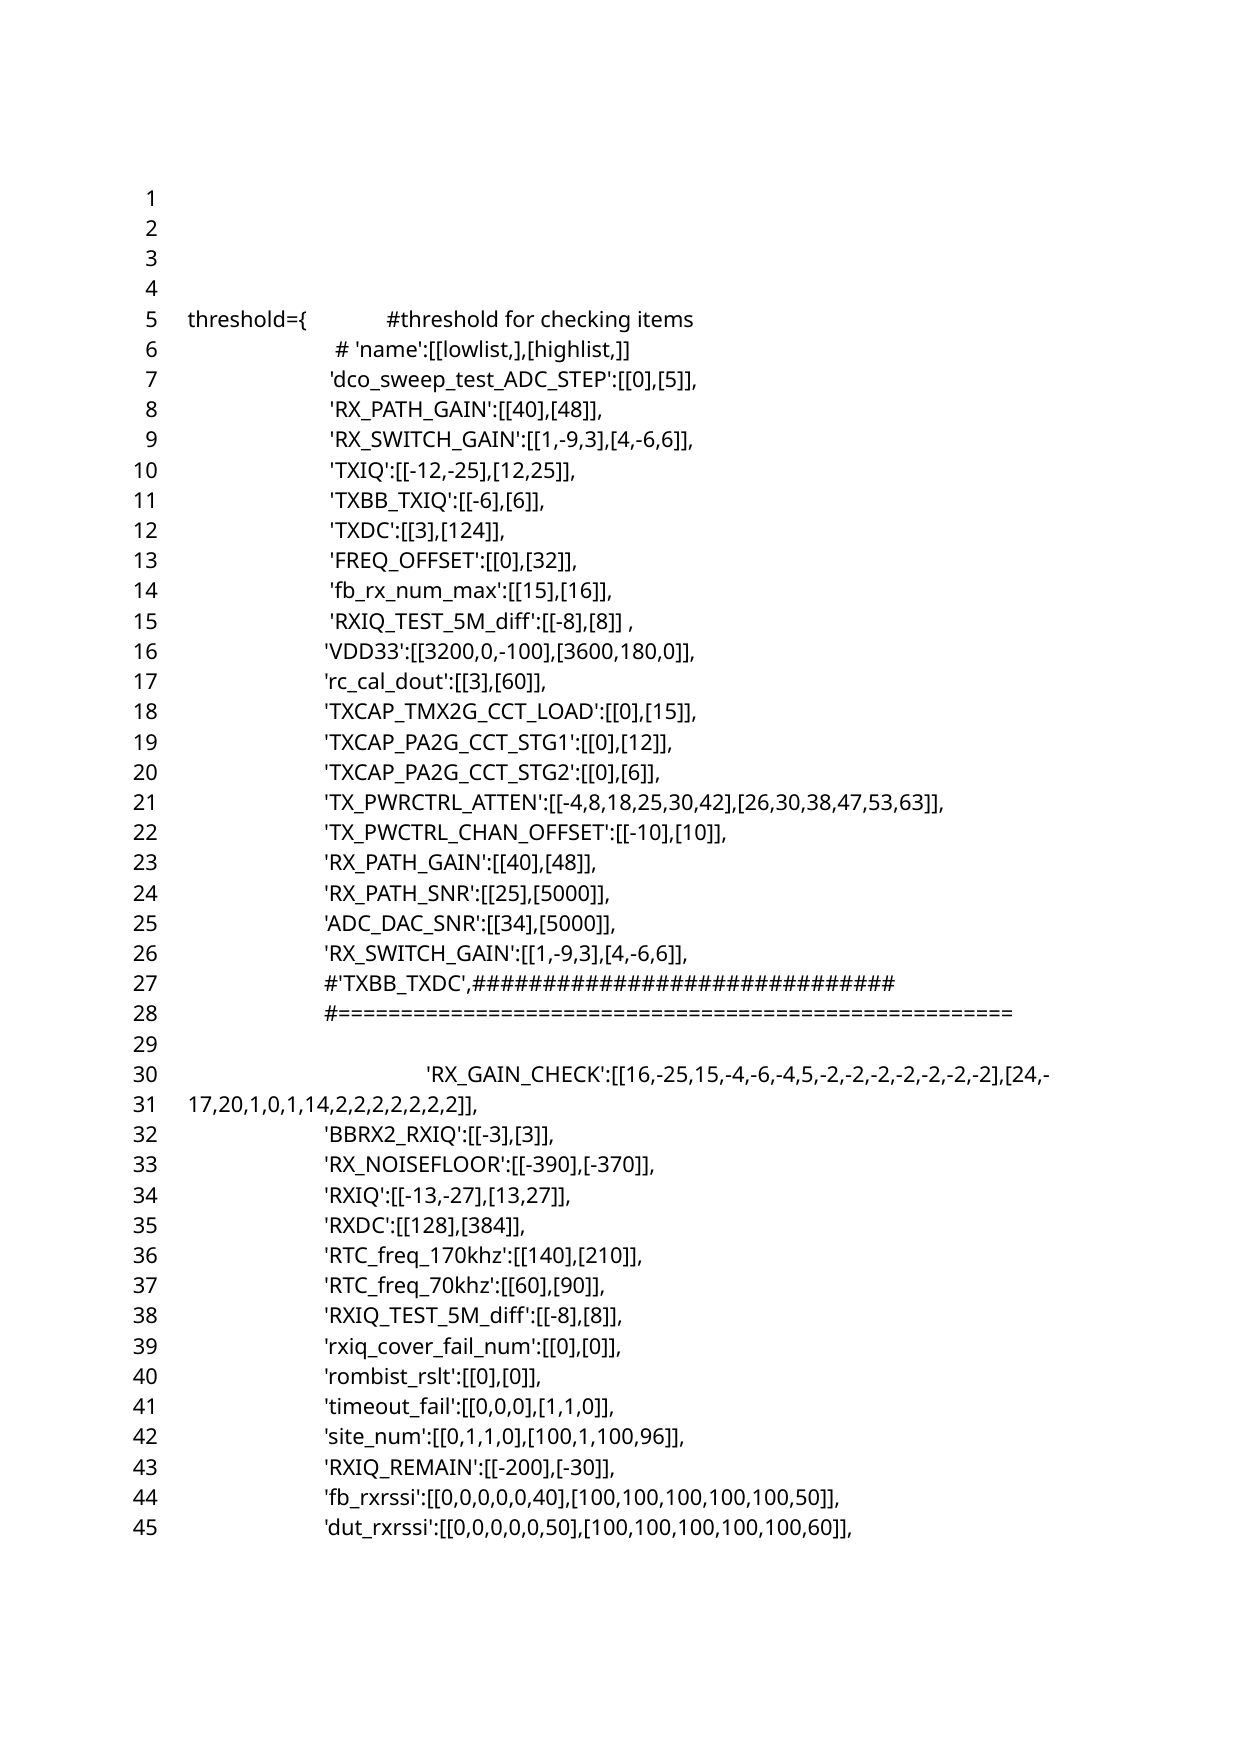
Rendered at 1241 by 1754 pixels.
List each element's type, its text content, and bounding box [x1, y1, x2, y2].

text 'TX_PWCTRL_CHAN_OFFSET':[[-10],[10]], [187, 817, 1053, 847]
text 'RX_PATH_GAIN':[[40],[48]], [187, 394, 1053, 424]
text threshold={ #threshold for checking items [187, 303, 1053, 333]
text 'dut_rxrssi':[[0,0,0,0,0,50],[100,100,100,100,100,60]], [187, 1512, 1053, 1542]
text 'timeout_fail':[[0,0,0],[1,1,0]], [187, 1391, 1053, 1421]
text 'RX_SWITCH_GAIN':[[1,-9,3],[4,-6,6]], [187, 938, 1053, 968]
text 'RX_SWITCH_GAIN':[[1,-9,3],[4,-6,6]], [187, 424, 1053, 454]
text #'TXBB_TXDC',############################## [187, 968, 1053, 998]
text 'rxiq_cover_fail_num':[[0],[0]], [187, 1330, 1053, 1361]
text 'RTC_freq_70khz':[[60],[90]], [187, 1270, 1053, 1300]
text 'TXCAP_TMX2G_CCT_LOAD':[[0],[15]], [187, 696, 1053, 726]
text 'BBRX2_RXIQ':[[-3],[3]], [187, 1119, 1053, 1149]
text 'RX_GAIN_CHECK':[[16,-25,15,-4,-6,-4,5,-2,-2,-2,-2,-2,-2,-2],[24,-17,20,1,0,1,14,2,2,2,2,2,2,2]], [187, 1058, 1053, 1119]
text 'RXIQ_TEST_5M_diff':[[-8],[8]], [187, 1300, 1053, 1330]
text 'RX_NOISEFLOOR':[[-390],[-370]], [187, 1149, 1053, 1179]
text 'RXDC':[[128],[384]], [187, 1209, 1053, 1240]
text 'TXIQ':[[-12,-25],[12,25]], [187, 454, 1053, 484]
text 'TX_PWRCTRL_ATTEN':[[-4,8,18,25,30,42],[26,30,38,47,53,63]], [187, 787, 1053, 817]
text 'rombist_rslt':[[0],[0]], [187, 1361, 1053, 1391]
text 'RXIQ_TEST_5M_diff':[[-8],[8]] , [187, 605, 1053, 636]
text 'RXIQ_REMAIN':[[-200],[-30]], [187, 1451, 1053, 1481]
text 'dco_sweep_test_ADC_STEP':[[0],[5]], [187, 364, 1053, 394]
text 'RX_PATH_SNR':[[25],[5000]], [187, 877, 1053, 907]
text 'site_num':[[0,1,1,0],[100,1,100,96]], [187, 1421, 1053, 1451]
text 'fb_rxrssi':[[0,0,0,0,0,40],[100,100,100,100,100,50]], [187, 1481, 1053, 1512]
text 'rc_cal_dout':[[3],[60]], [187, 666, 1053, 696]
text 'FREQ_OFFSET':[[0],[32]], [187, 545, 1053, 575]
text 'ADC_DAC_SNR':[[34],[5000]], [187, 907, 1053, 938]
text 'TXCAP_PA2G_CCT_STG1':[[0],[12]], [187, 726, 1053, 756]
text 'RTC_freq_170khz':[[140],[210]], [187, 1240, 1053, 1270]
text 'TXCAP_PA2G_CCT_STG2':[[0],[6]], [187, 756, 1053, 787]
text 'TXDC':[[3],[124]], [187, 515, 1053, 545]
text 'RXIQ':[[-13,-27],[13,27]], [187, 1179, 1053, 1209]
text 'VDD33':[[3200,0,-100],[3600,180,0]], [187, 636, 1053, 666]
text # 'name':[[lowlist,],[highlist,]] [187, 333, 1053, 364]
text 'TXBB_TXIQ':[[-6],[6]], [187, 484, 1053, 515]
text #====================================================== [187, 998, 1053, 1028]
text 'fb_rx_num_max':[[15],[16]], [187, 575, 1053, 605]
text 'RX_PATH_GAIN':[[40],[48]], [187, 847, 1053, 877]
